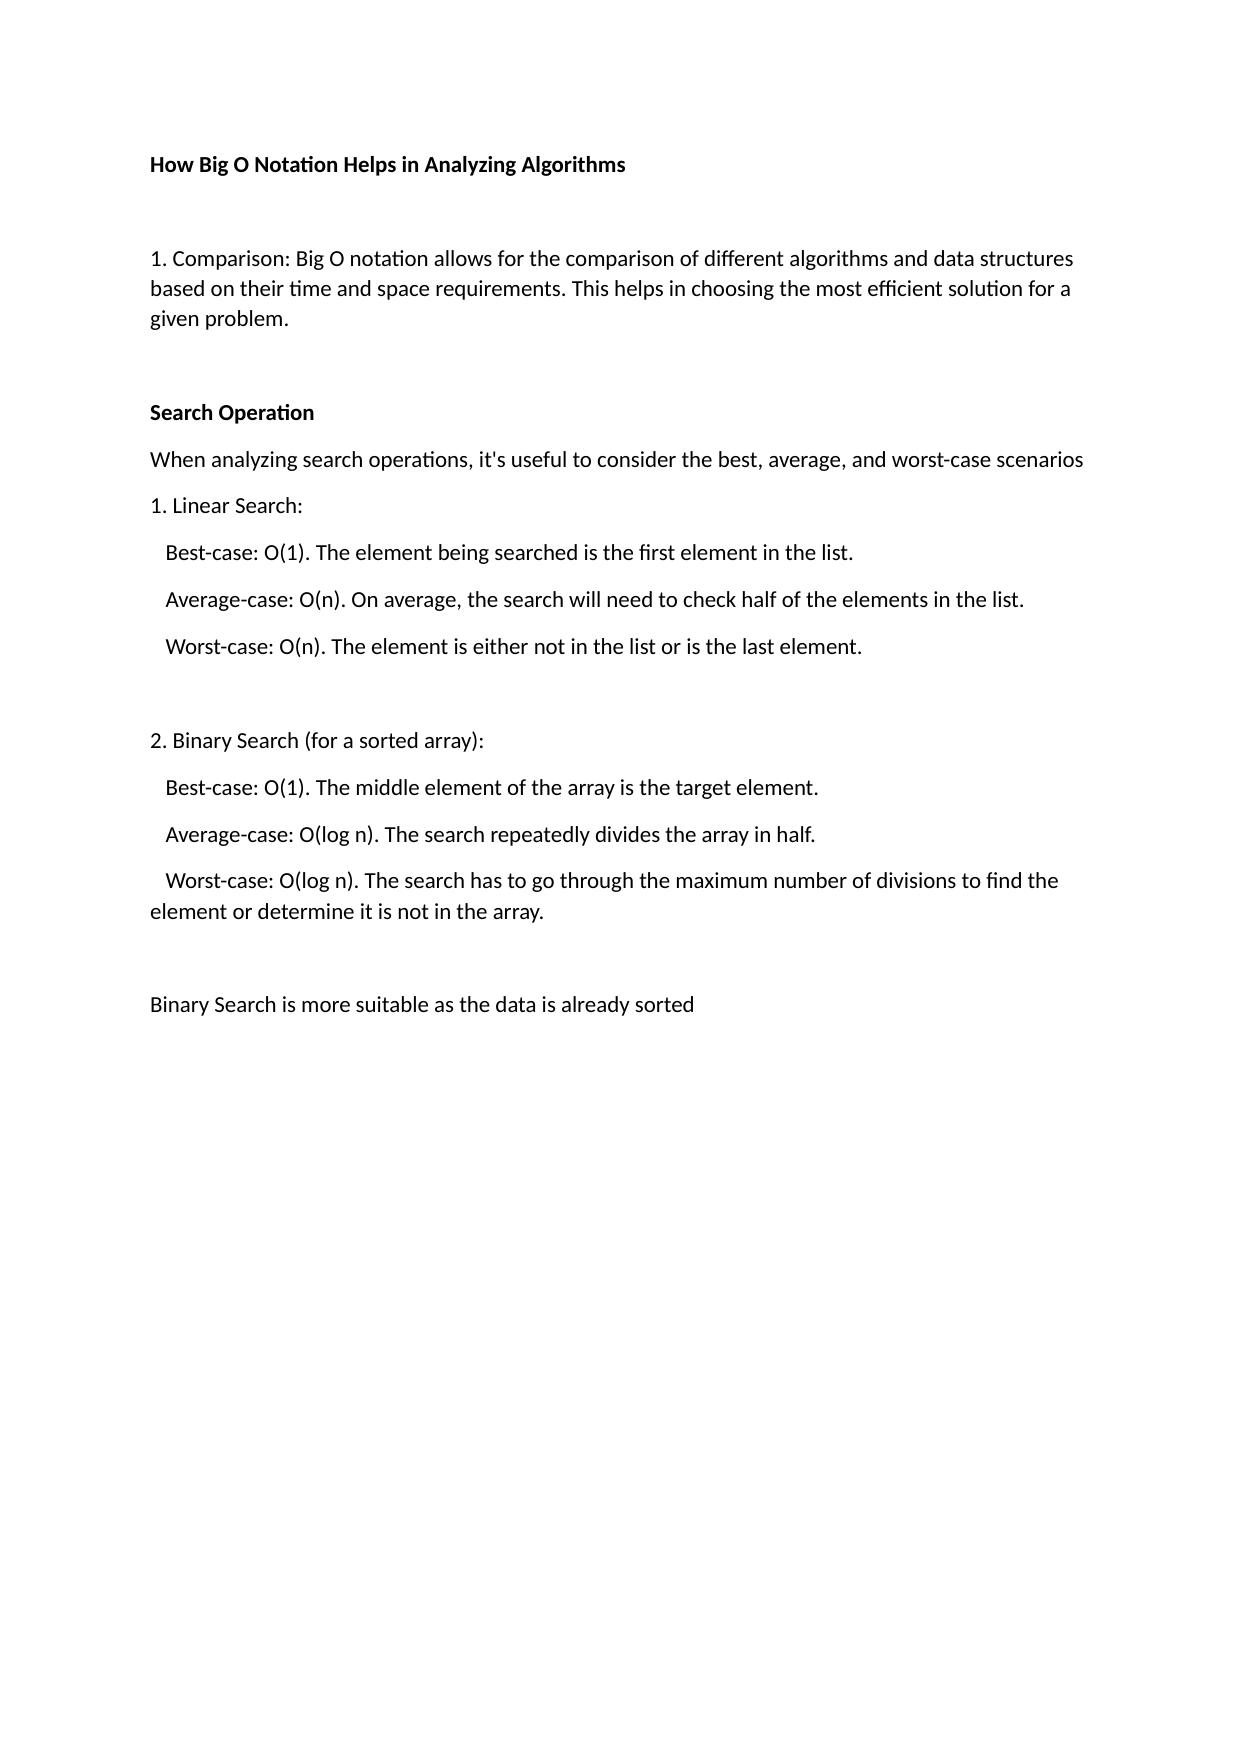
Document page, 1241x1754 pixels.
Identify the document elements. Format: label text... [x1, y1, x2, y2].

text Average-case: O(log n). The search repeatedly divides the array in half. [150, 820, 1090, 848]
text When analyzing search operations, it's useful to consider the best, average, and worst-case scenarios [150, 445, 1090, 473]
text 1. Linear Search: [150, 492, 1090, 520]
text How Big O Notation Helps in Analyzing Algorithms [150, 150, 1090, 178]
text Average-case: O(n). On average, the search will need to check half of the elements in the list. [150, 585, 1090, 613]
text Best-case: O(1). The element being searched is the first element in the list. [150, 538, 1090, 567]
text Search Operation [150, 398, 1090, 426]
text 1. Comparison: Big O notation allows for the comparison of different algorithms and data structures based on their time and space requirements. This helps in choosing the most efficient solution for a given problem. [150, 244, 1090, 332]
text 2. Binary Search (for a sorted array): [150, 726, 1090, 754]
text Worst-case: O(log n). The search has to go through the maximum number of divisions to find the element or determine it is not in the array. [150, 867, 1090, 925]
text Binary Search is more suitable as the data is already sorted [150, 991, 1090, 1019]
text Best-case: O(1). The middle element of the array is the target element. [150, 773, 1090, 801]
text Worst-case: O(n). The element is either not in the list or is the last element. [150, 632, 1090, 660]
